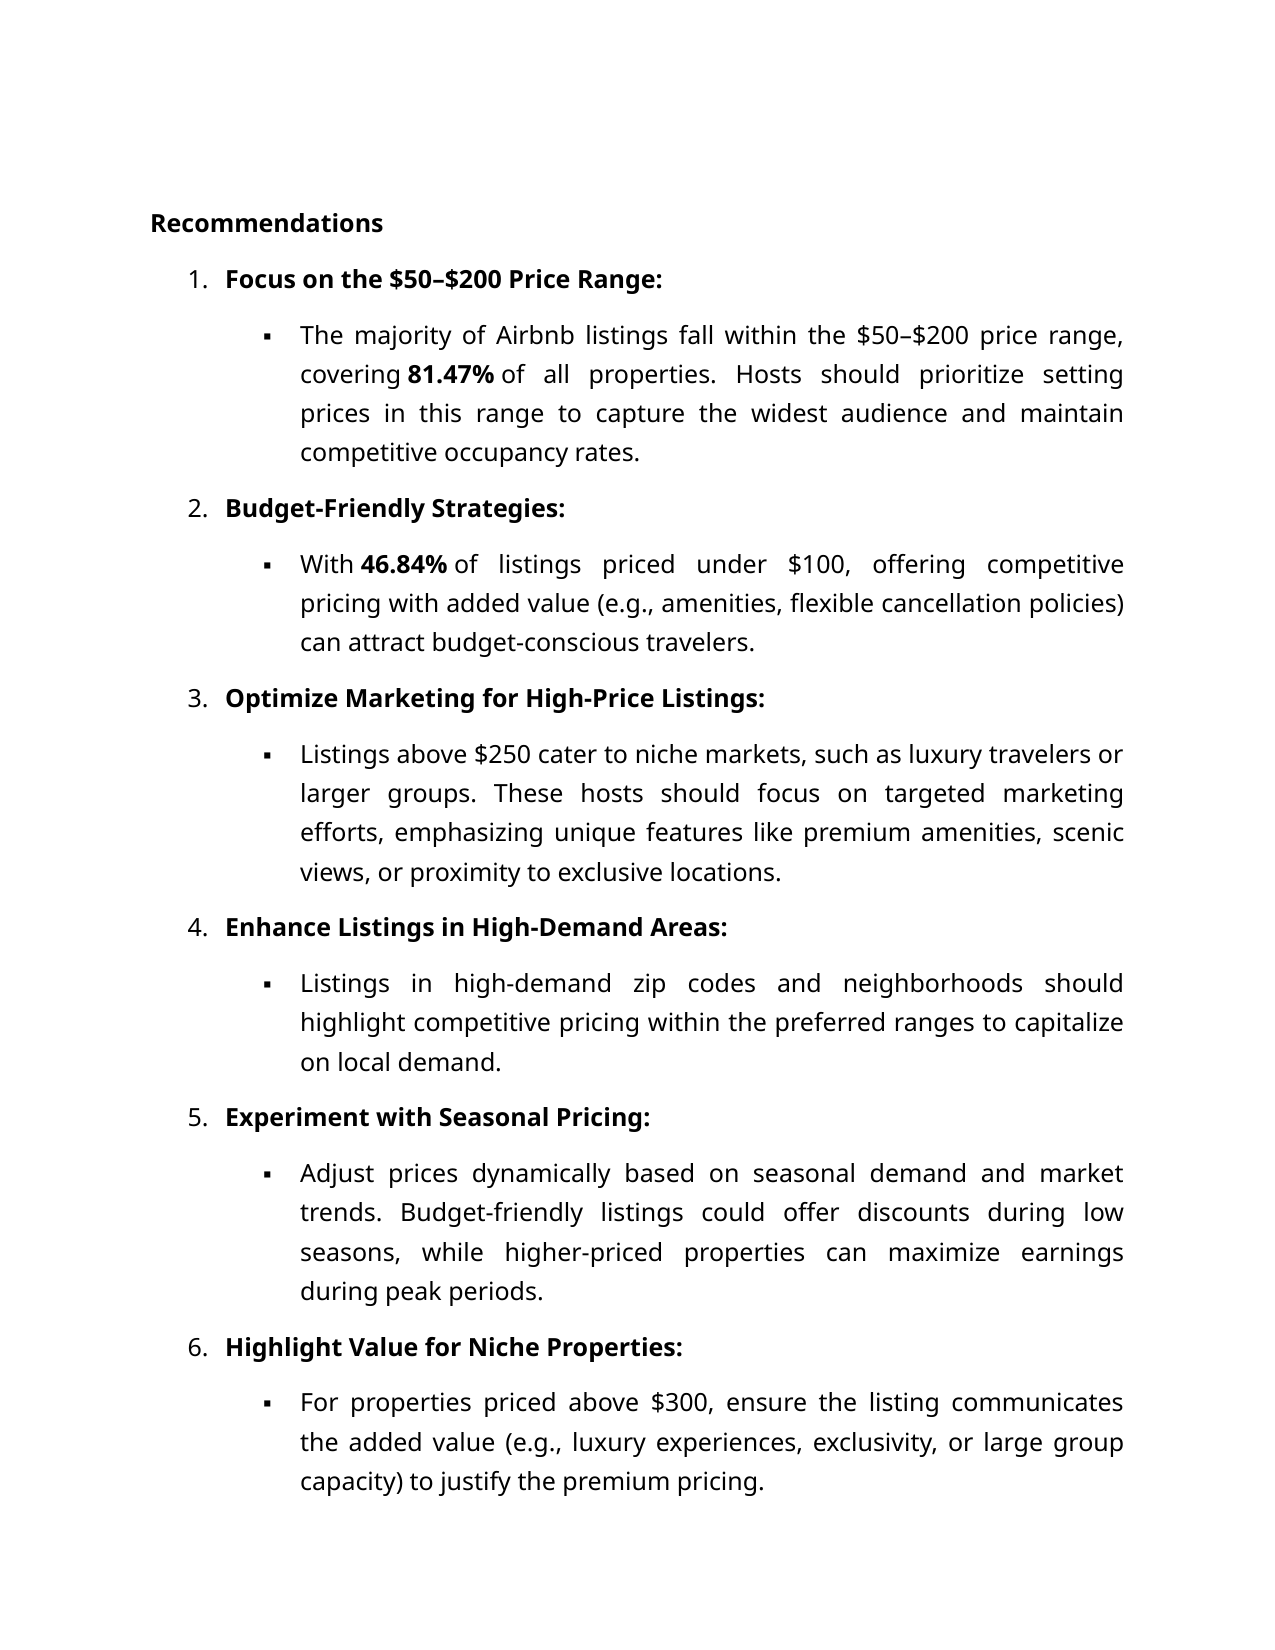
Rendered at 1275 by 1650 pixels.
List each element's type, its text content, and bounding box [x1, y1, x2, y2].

list Optimize Marketing for High-Price Listings: [187, 681, 1125, 715]
list Enhance Listings in High-Demand Areas: [187, 910, 1125, 944]
list Focus on the $50–$200 Price Range: [187, 262, 1125, 296]
list Listings in high-demand zip codes and neighborhoods should highlight competitive pricing within the preferred ranges to capitalize on local demand. [262, 966, 1125, 1078]
list Listings above $250 cater to niche markets, such as luxury travelers or larger groups. These hosts should focus on targeted marketing efforts, emphasizing unique features like premium amenities, scenic views, or proximity to exclusive locations. [262, 737, 1125, 888]
list The majority of Airbnb listings fall within the $50–$200 price range, covering 81.47% of all properties. Hosts should prioritize setting prices in this range to capture the widest audience and maintain competitive occupancy rates. [262, 317, 1125, 469]
list For properties priced above $300, ensure the listing communicates the added value (e.g., luxury experiences, exclusivity, or large group capacity) to justify the premium pricing. [262, 1385, 1125, 1497]
list With 46.84% of listings priced under $100, offering competitive pricing with added value (e.g., amenities, flexible cancellation policies) can attract budget-conscious travelers. [262, 547, 1125, 659]
list Highlight Value for Niche Properties: [187, 1329, 1125, 1363]
list Budget-Friendly Strategies: [187, 491, 1125, 525]
list Adjust prices dynamically based on seasonal demand and market trends. Budget-friendly listings could offer discounts during low seasons, while higher-priced properties can maximize earnings during peak periods. [262, 1156, 1125, 1307]
text Recommendations [150, 206, 1125, 240]
list Experiment with Seasonal Pricing: [187, 1100, 1125, 1134]
